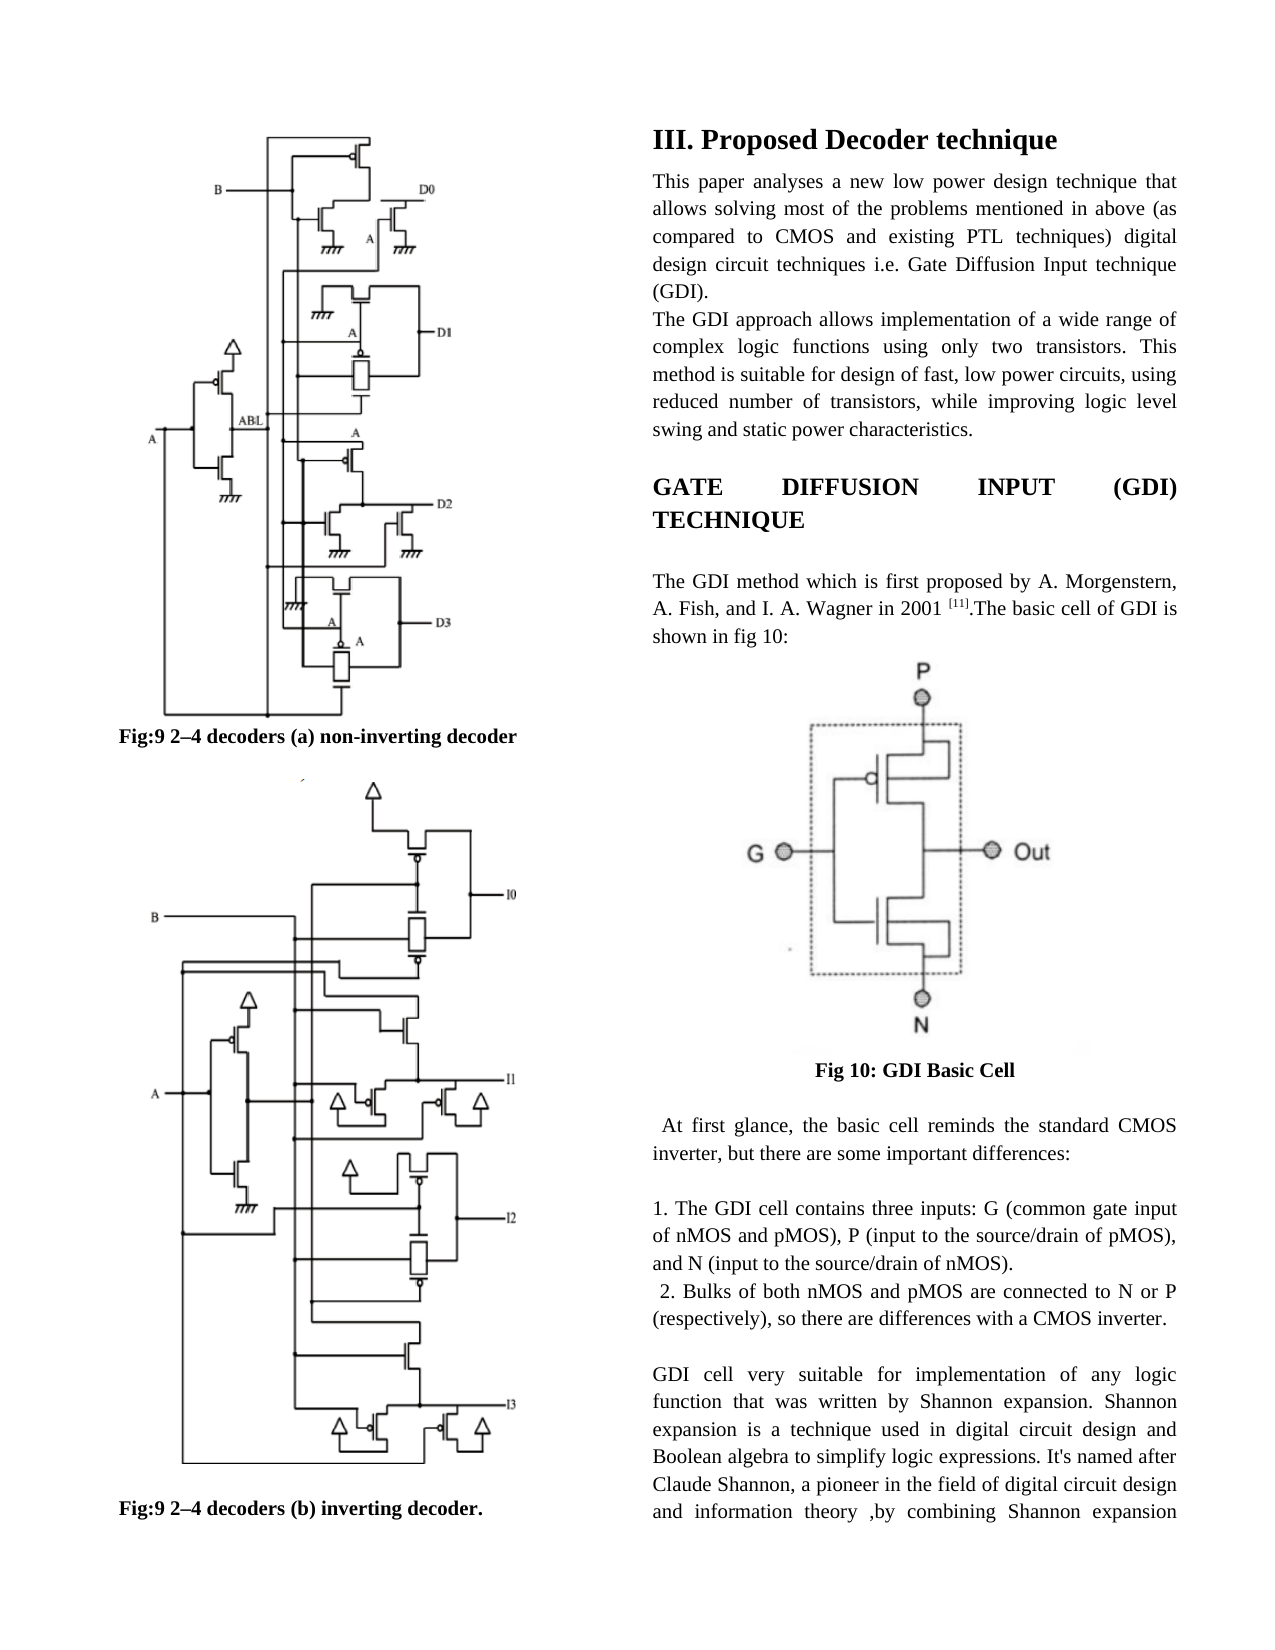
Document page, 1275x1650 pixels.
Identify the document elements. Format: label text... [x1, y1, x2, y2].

text Fig:9 2–4 decoders (b) inverting decoder. [97, 1496, 622, 1520]
text 1. The GDI cell contains three inputs: G (common gate input of nMOS and pMOS), P (input to the source/drain of pMOS), and N (input to the source/drain of nMOS). [652, 1196, 1177, 1275]
picture [118, 121, 478, 721]
text GATE DIFFUSION INPUT (GDI) TECHNIQUE [652, 472, 1177, 534]
text This paper analyses a new low power design technique that allows solving most of the problems mentioned in above (as compared to CMOS and existing PTL techniques) digital design circuit techniques i.e. Gate Diffusion Input technique (GDI). [652, 169, 1177, 303]
text Fig:9 2–4 decoders (a) non-inverting decoder [97, 724, 622, 748]
picture [118, 779, 548, 1465]
picture [739, 651, 1091, 1055]
text At first glance, the basic cell reminds the standard CMOS inverter, but there are some important differences: [652, 1113, 1177, 1165]
text The GDI method which is first proposed by A. Morgenstern, A. Fish, and I. A. Wagner in 2001 [11].The basic cell of GDI is shown in fig 10: [652, 568, 1177, 648]
subtitle III. Proposed Decoder technique [652, 122, 1177, 155]
text The GDI approach allows implementation of a wide range of complex logic functions using only two transistors. This method is suitable for design of fast, low power circuits, using reduced number of transistors, while improving logic level swing and static power characteristics. [652, 307, 1177, 441]
text 2. Bulks of both nMOS and pMOS are connected to N or P (respectively), so there are differences with a CMOS inverter. [652, 1279, 1177, 1330]
text Fig 10: GDI Basic Cell [652, 1058, 1177, 1082]
